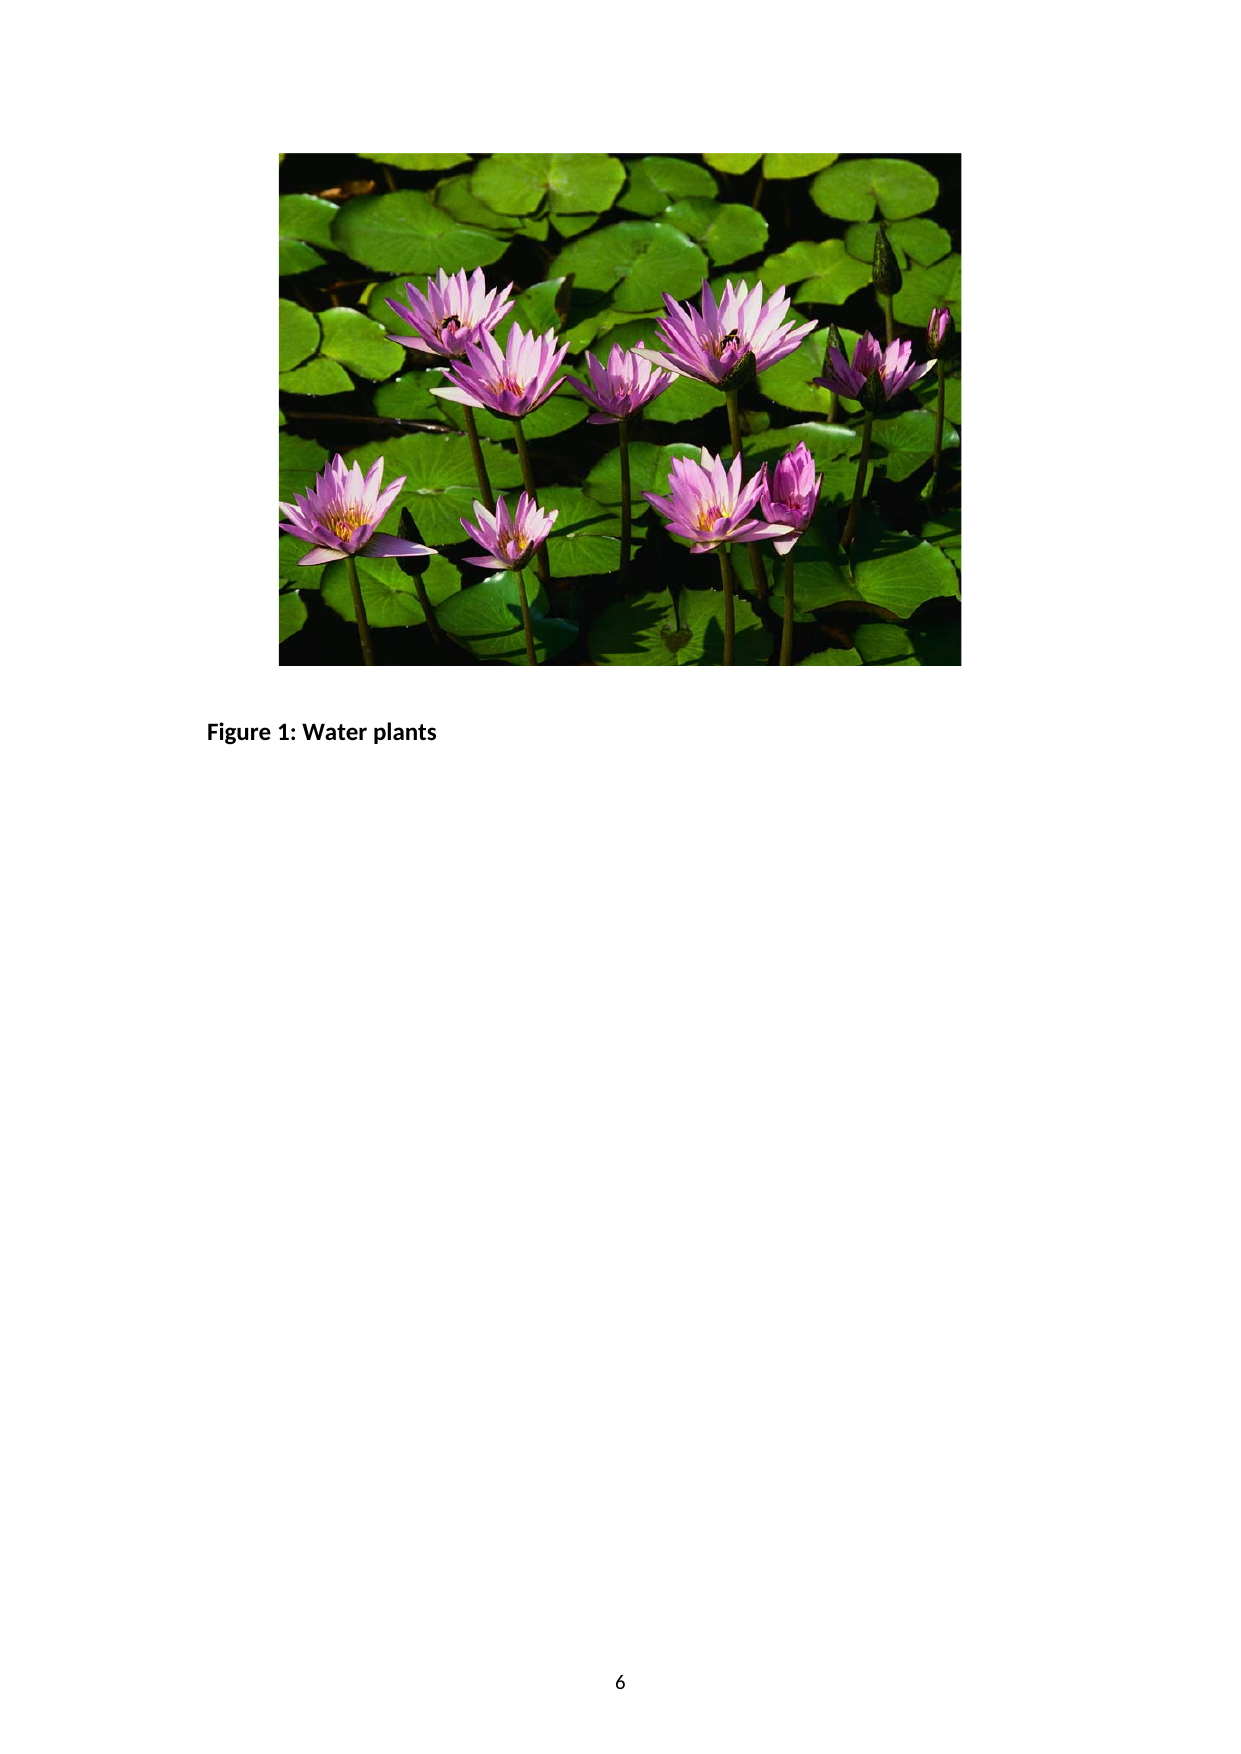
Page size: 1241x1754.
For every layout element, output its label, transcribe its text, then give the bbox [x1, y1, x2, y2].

picture [278, 153, 962, 666]
